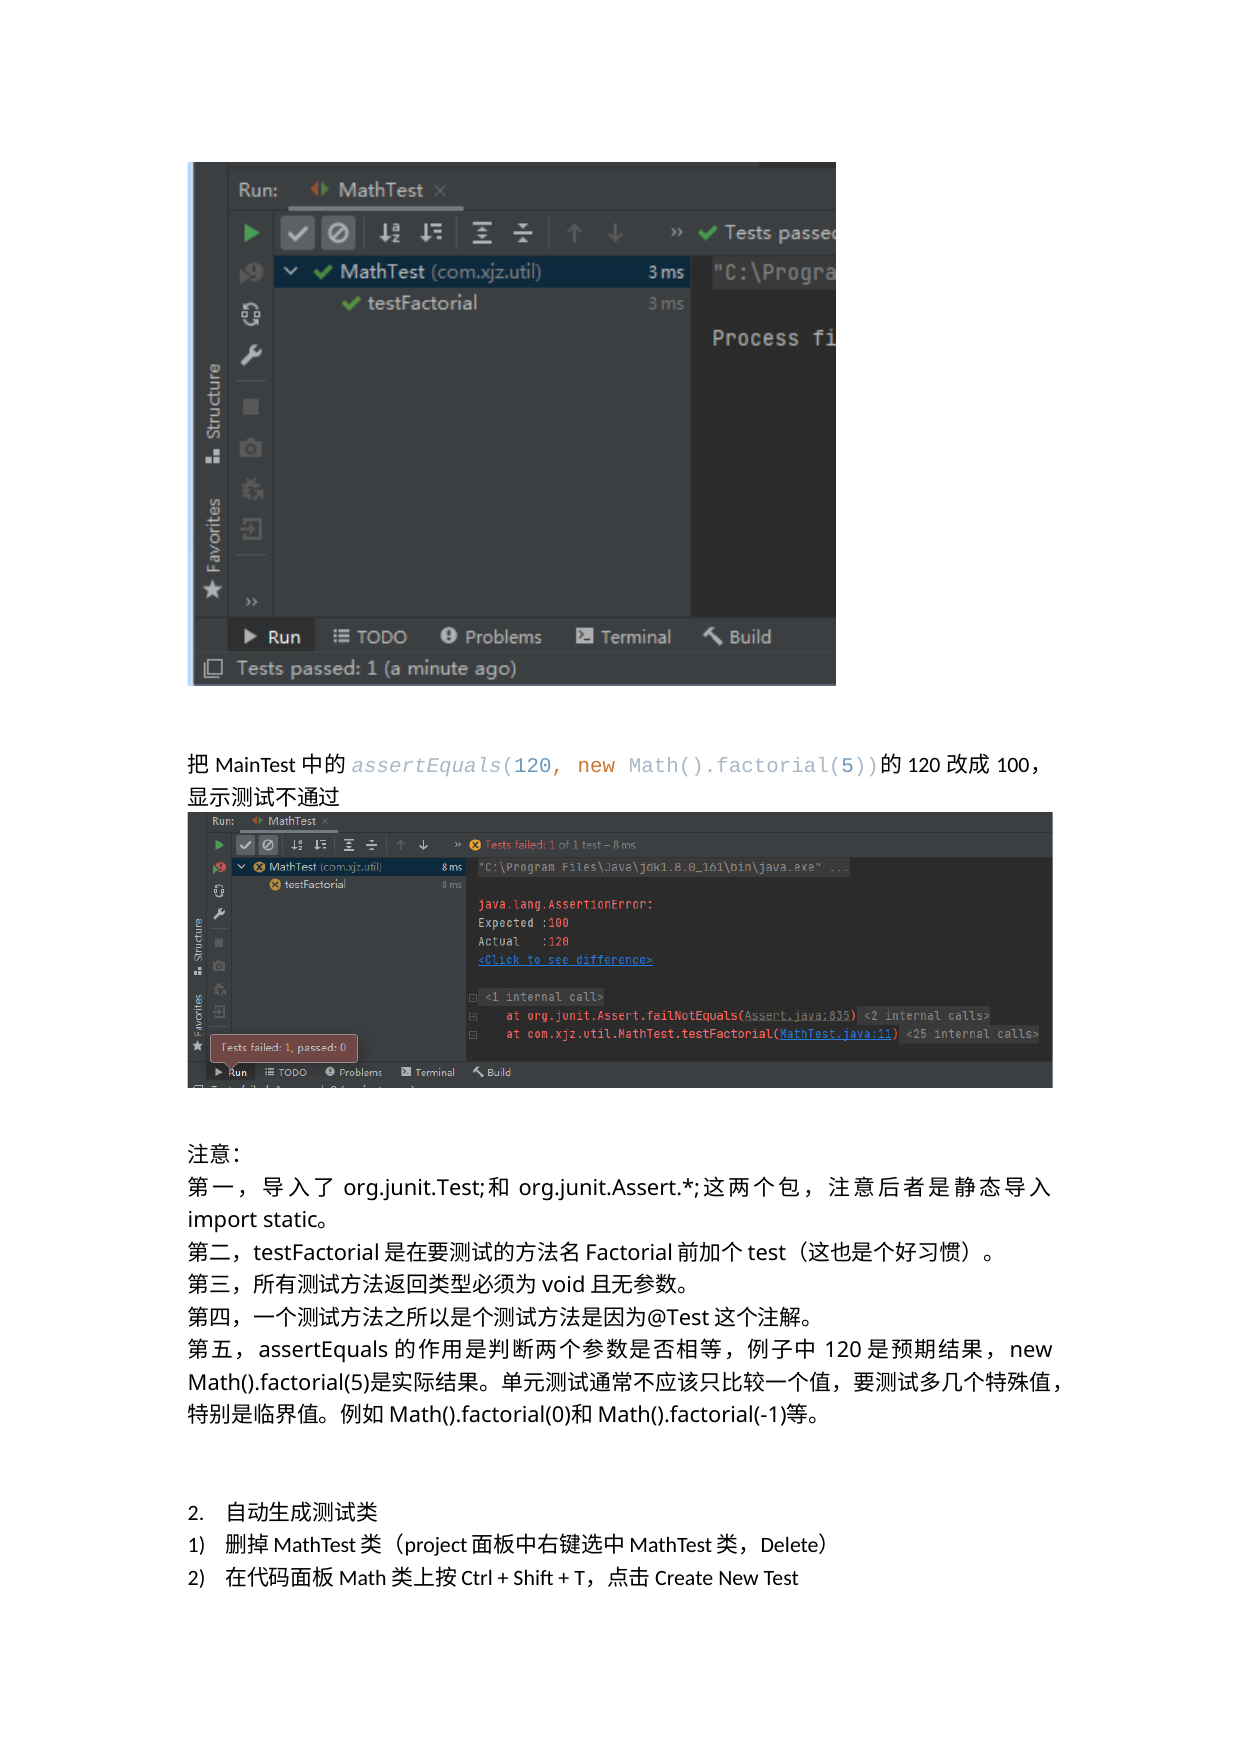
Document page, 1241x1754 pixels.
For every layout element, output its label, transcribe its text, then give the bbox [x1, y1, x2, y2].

list 在代码面板Math类上按Ctrl + Shift + T，点击Create New Test [187, 1559, 1053, 1592]
text 第一，导入了org.junit.Test;和org.junit.Assert.*;这两个包，注意后者是静态导入import static。 第二，testFactorial是在要测试的方法名Factorial前加个test（这也是个好习惯）。 第三，所有测试方法返回类型必须为void且无参数。 第四，一个测试方法之所以是个测试方法是因为@Test这个注解。 第五，assertEquals的作用是判断两个参数是否相等，例子中120是预期结果，new Math().factorial(5)是实际结果。单元测试通常不应该只比较一个值，要测试多几个特殊值，特别是临界值。例如Math().factorial(0)和Math().factorial(-1)等。 [187, 1169, 1053, 1429]
picture [187, 162, 836, 686]
list 自动生成测试类 [187, 1494, 1053, 1527]
text 注意： [187, 1137, 1053, 1169]
list 删掉MathTest类（project面板中右键选中MathTest类，Delete） [187, 1527, 1053, 1559]
picture [187, 812, 1053, 1088]
text 把MainTest中的assertEquals(120, new Math().factorial(5))的120改成100，显示测试不通过 [187, 747, 1053, 812]
